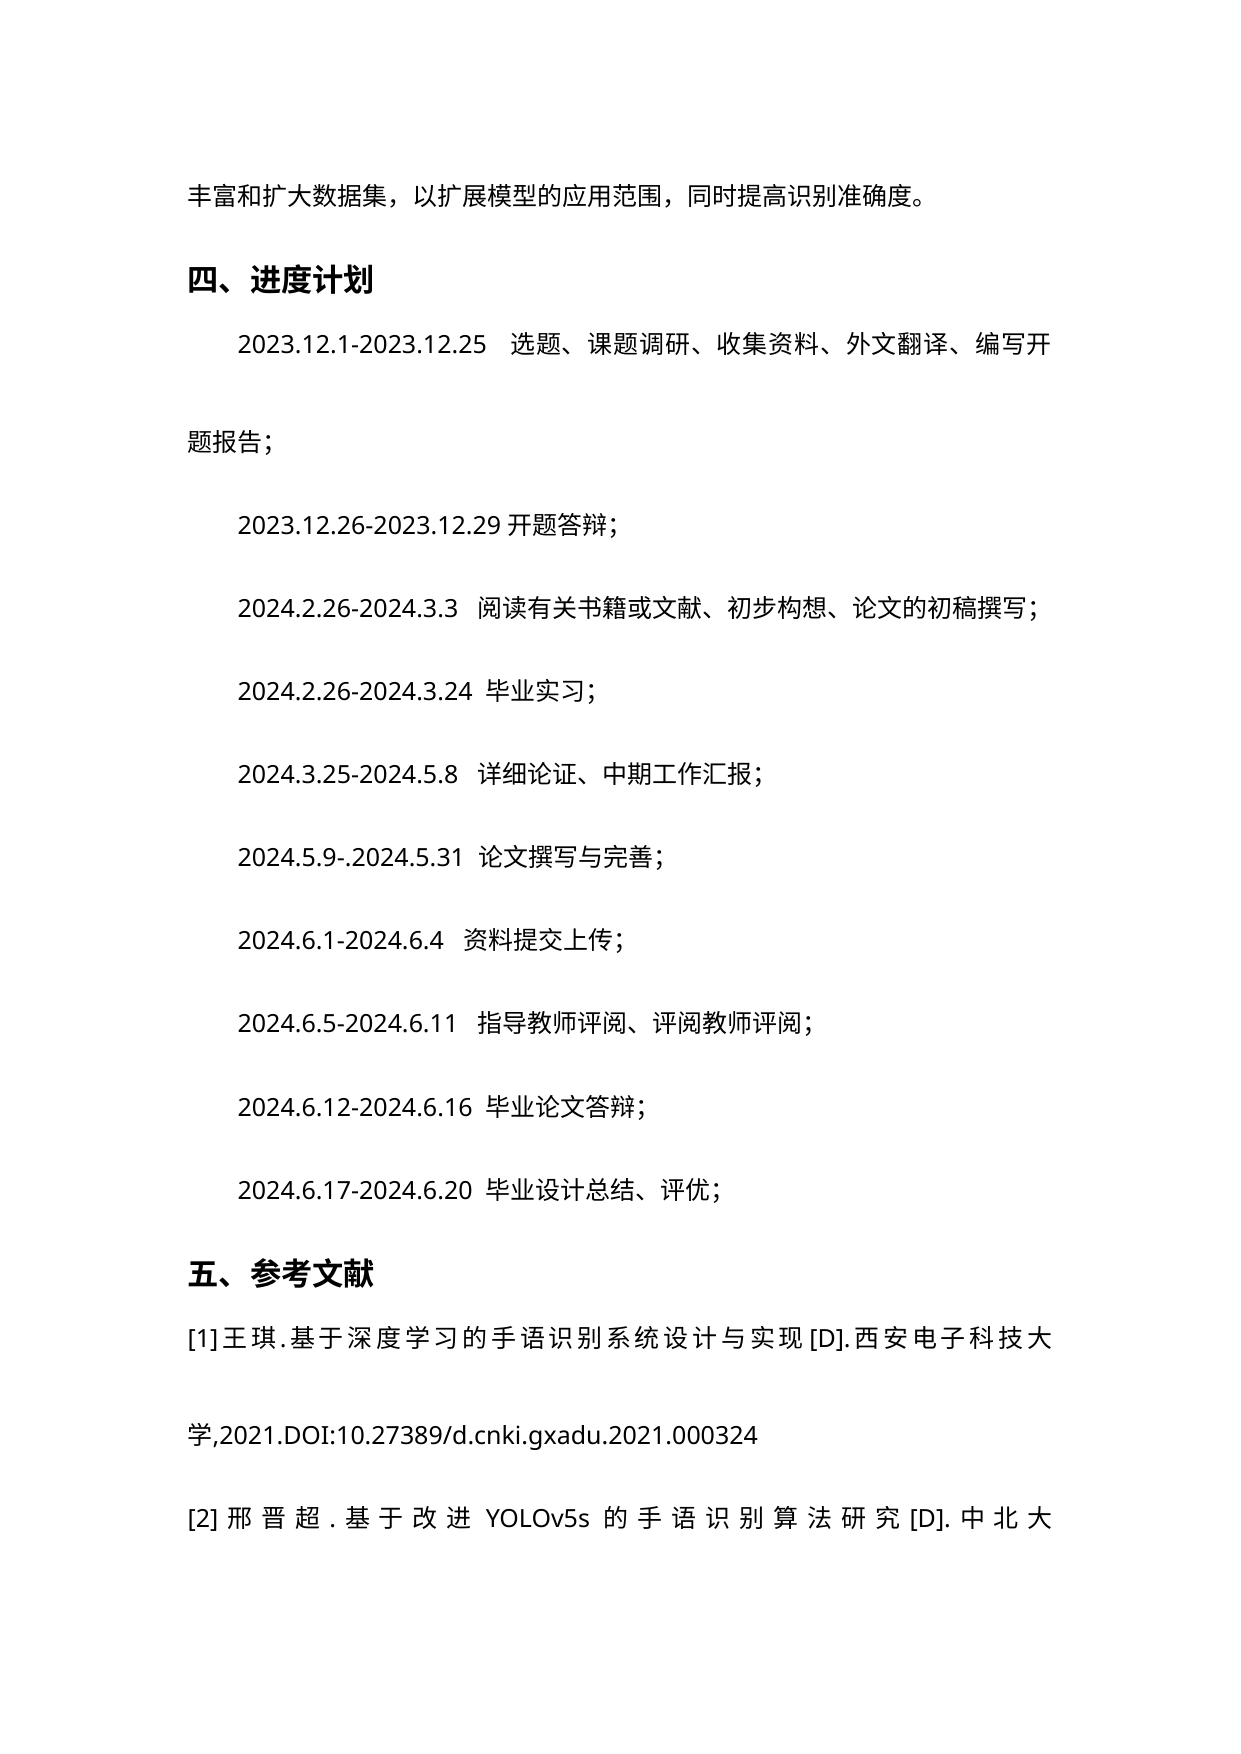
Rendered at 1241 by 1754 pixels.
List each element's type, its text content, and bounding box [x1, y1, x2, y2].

text 2024.2.26-2024.3.3 阅读有关书籍或文献、初步构想、论文的初稿撰写； [187, 574, 1053, 639]
text 2024.6.1-2024.6.4 资料提交上传； [187, 906, 1053, 971]
text 2024.6.17-2024.6.20 毕业设计总结、评优； [187, 1156, 1053, 1221]
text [187, 1484, 1053, 1549]
text 2024.5.9-.2024.5.31 论文撰写与完善； [187, 823, 1053, 888]
text 四、进度计划 [187, 245, 1053, 310]
text 2023.12.26-2023.12.29 开题答辩； [187, 491, 1053, 556]
text 2023.12.1-2023.12.25 选题、课题调研、收集资料、外文翻译、编写开题报告； [187, 310, 1053, 473]
text 2024.2.26-2024.3.24 毕业实习； [187, 657, 1053, 722]
text 五、参考文献 [187, 1239, 1053, 1304]
text 2024.6.12-2024.6.16 毕业论文答辩； [187, 1073, 1053, 1138]
text 2024.6.5-2024.6.11 指导教师评阅、评阅教师评阅； [187, 989, 1053, 1054]
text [187, 162, 1053, 227]
text 2024.3.25-2024.5.8 详细论证、中期工作汇报； [187, 740, 1053, 805]
text [1]王琪.基于深度学习的手语识别系统设计与实现[D].西安电子科技大学,2021.DOI:10.27389/d.cnki.gxadu.2021.000324 [187, 1304, 1053, 1466]
